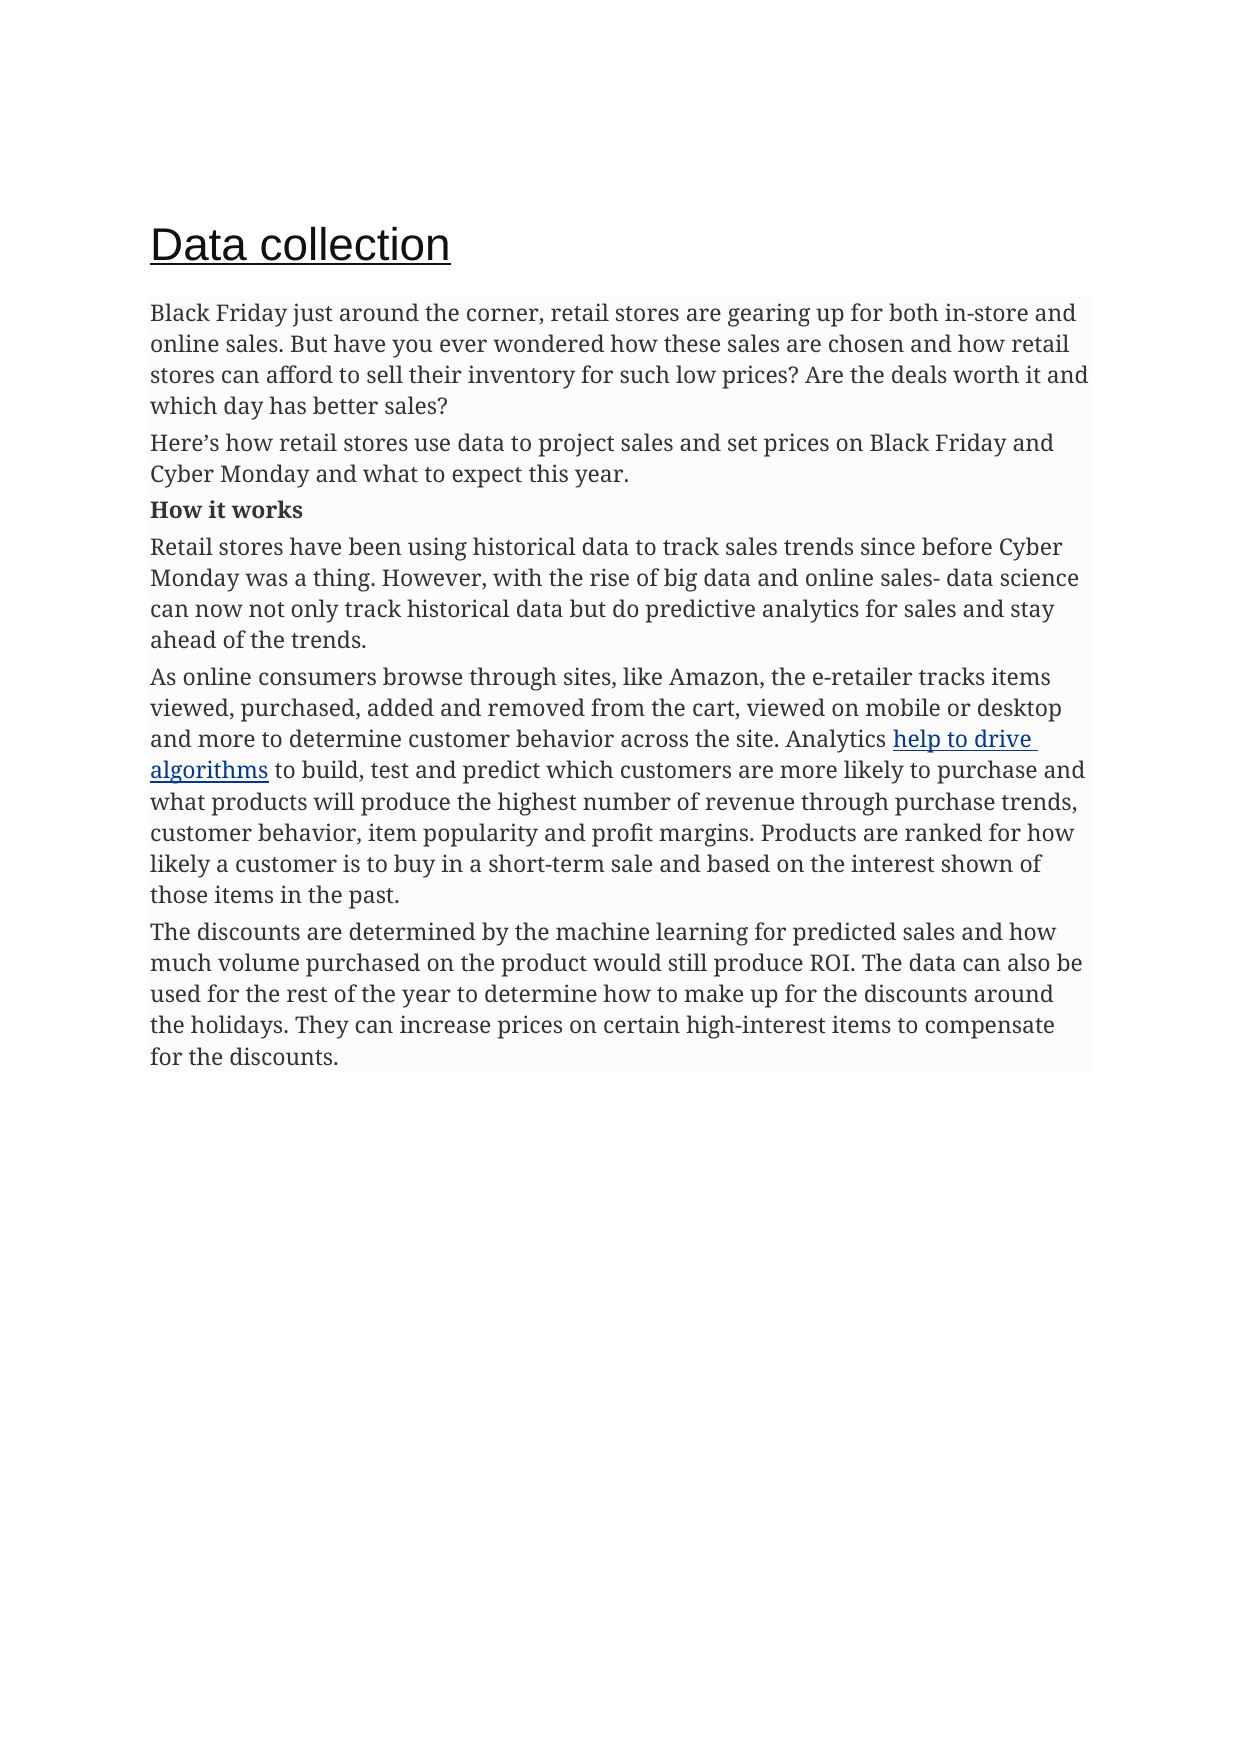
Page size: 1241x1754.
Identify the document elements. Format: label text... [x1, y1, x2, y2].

text Black Friday just around the corner, retail stores are gearing up for both in-store and online sales. But have you ever wondered how these sales are chosen and how retail stores can afford to sell their inventory for such low prices? Are the deals worth it and which day has better sales? [150, 296, 1090, 421]
text How it works [150, 494, 1090, 525]
text As online consumers browse through sites, like Amazon, the e-retailer tracks items viewed, purchased, added and removed from the cart, viewed on mobile or desktop and more to determine customer behavior across the site. Analytics help to drive algorithms to build, test and predict which customers are more likely to purchase and what products will produce the highest number of revenue through purchase trends, customer behavior, item popularity and profit margins. Products are ranked for how likely a customer is to buy in a short-term sale and based on the interest shown of those items in the past. [150, 661, 1090, 911]
text Here’s how retail stores use data to project sales and set prices on Black Friday and Cyber Monday and what to expect this year. [150, 427, 1090, 489]
text The discounts are determined by the machine learning for predicted sales and how much volume purchased on the product would still produce ROI. The data can also be used for the rest of the year to determine how to make up for the discounts around the holidays. They can increase prices on certain high-interest items to compensate for the discounts. [150, 916, 1090, 1072]
text Retail stores have been using historical data to track sales trends since before Cyber Monday was a thing. However, with the rise of big data and online sales- data science can now not only track historical data but do predictive analytics for sales and stay ahead of the trends. [150, 531, 1090, 656]
text Data collection [150, 217, 1090, 270]
